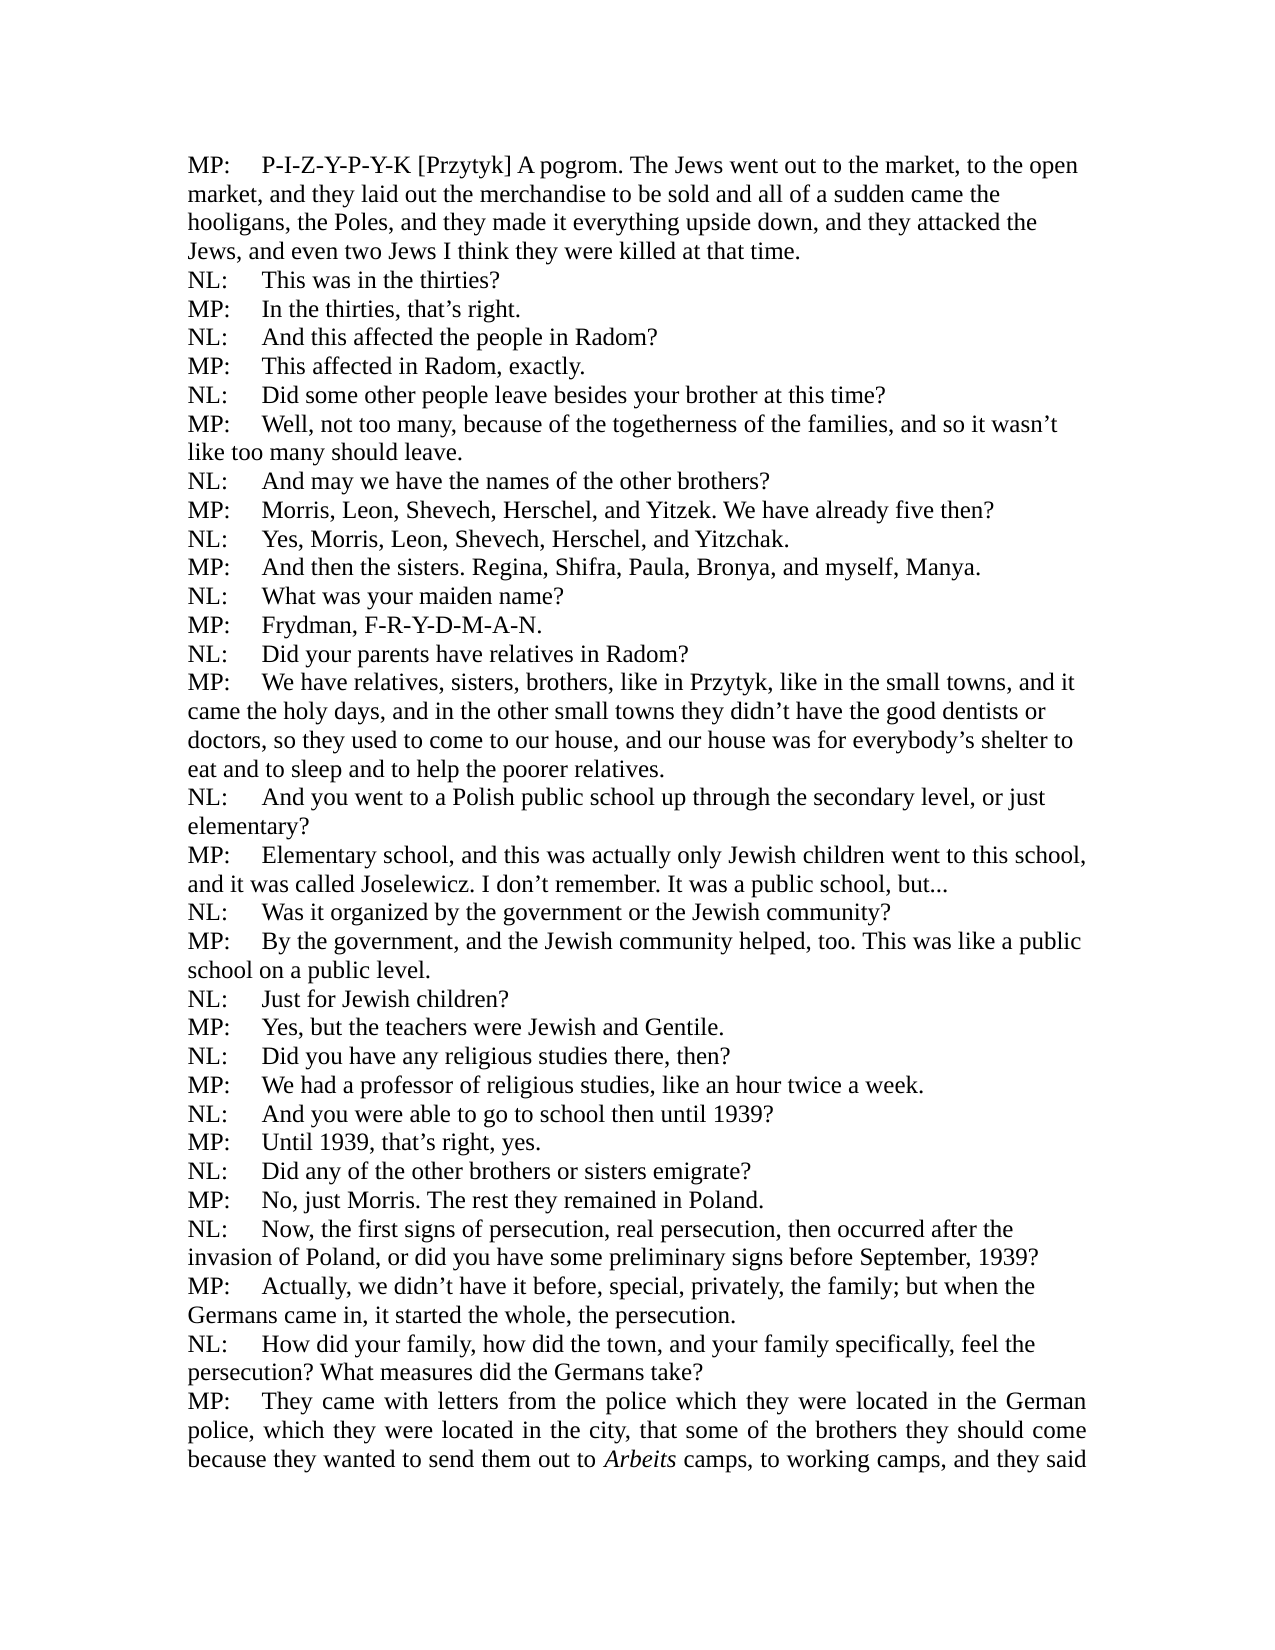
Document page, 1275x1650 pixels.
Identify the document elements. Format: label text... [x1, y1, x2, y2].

text MP: Frydman, F-R-Y-D-M-A-N. [187, 610, 1087, 639]
text MP: Until 1939, that’s right, yes. [187, 1127, 1087, 1156]
text NL: Now, the first signs of persecution, real persecution, then occurred after the invasion of Poland, or did you have some preliminary signs before September, 1939? [187, 1214, 1087, 1271]
text NL: Was it organized by the government or the Jewish community? [187, 897, 1087, 926]
text MP: We had a professor of religious studies, like an hour twice a week. [187, 1070, 1087, 1099]
text MP: P-I-Z-Y-P-Y-K [Przytyk] A pogrom. The Jews went out to the market, to the open market, and they laid out the merchandise to be sold and all of a sudden came the hooligans, the Poles, and they made it everything upside down, and they attacked the Jews, and even two Jews I think they were killed at that time. [187, 150, 1087, 265]
text NL: And you went to a Polish public school up through the secondary level, or just elementary? [187, 782, 1087, 840]
text MP: Yes, but the teachers were Jewish and Gentile. [187, 1012, 1087, 1041]
text NL: And may we have the names of the other brothers? [187, 466, 1087, 495]
text NL: Yes, Morris, Leon, Shevech, Herschel, and Yitzchak. [187, 524, 1087, 552]
text NL: How did your family, how did the town, and your family specifically, feel the persecution? What measures did the Germans take? [187, 1329, 1087, 1386]
text NL: What was your maiden name? [187, 581, 1087, 610]
text MP: This affected in Radom, exactly. [187, 351, 1087, 380]
text MP: Elementary school, and this was actually only Jewish children went to this school, and it was called Joselewicz. I don’t remember. It was a public school, but... [187, 840, 1087, 897]
text NL: Did your parents have relatives in Radom? [187, 639, 1087, 667]
text MP: Actually, we didn’t have it before, special, privately, the family; but when the Germans came in, it started the whole, the persecution. [187, 1271, 1087, 1329]
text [187, 1386, 1087, 1472]
text NL: Did you have any religious studies there, then? [187, 1041, 1087, 1070]
text NL: This was in the thirties? [187, 265, 1087, 294]
text NL: And this affected the people in Radom? [187, 322, 1087, 351]
text MP: We have relatives, sisters, brothers, like in Przytyk, like in the small towns, and it came the holy days, and in the other small towns they didn’t have the good dentists or doctors, so they used to come to our house, and our house was for everybody’s shelter to eat and to sleep and to help the poorer relatives. [187, 667, 1087, 782]
text NL: Did any of the other brothers or sisters emigrate? [187, 1156, 1087, 1185]
text NL: Just for Jewish children? [187, 984, 1087, 1012]
text MP: In the thirties, that’s right. [187, 294, 1087, 322]
text MP: By the government, and the Jewish community helped, too. This was like a public school on a public level. [187, 926, 1087, 984]
text MP: And then the sisters. Regina, Shifra, Paula, Bronya, and myself, Manya. [187, 552, 1087, 581]
text MP: Well, not too many, because of the togetherness of the families, and so it wasn’t like too many should leave. [187, 409, 1087, 466]
text MP: No, just Morris. The rest they remained in Poland. [187, 1185, 1087, 1214]
text NL: Did some other people leave besides your brother at this time? [187, 380, 1087, 409]
text NL: And you were able to go to school then until 1939? [187, 1099, 1087, 1127]
text MP: Morris, Leon, Shevech, Herschel, and Yitzek. We have already five then? [187, 495, 1087, 524]
